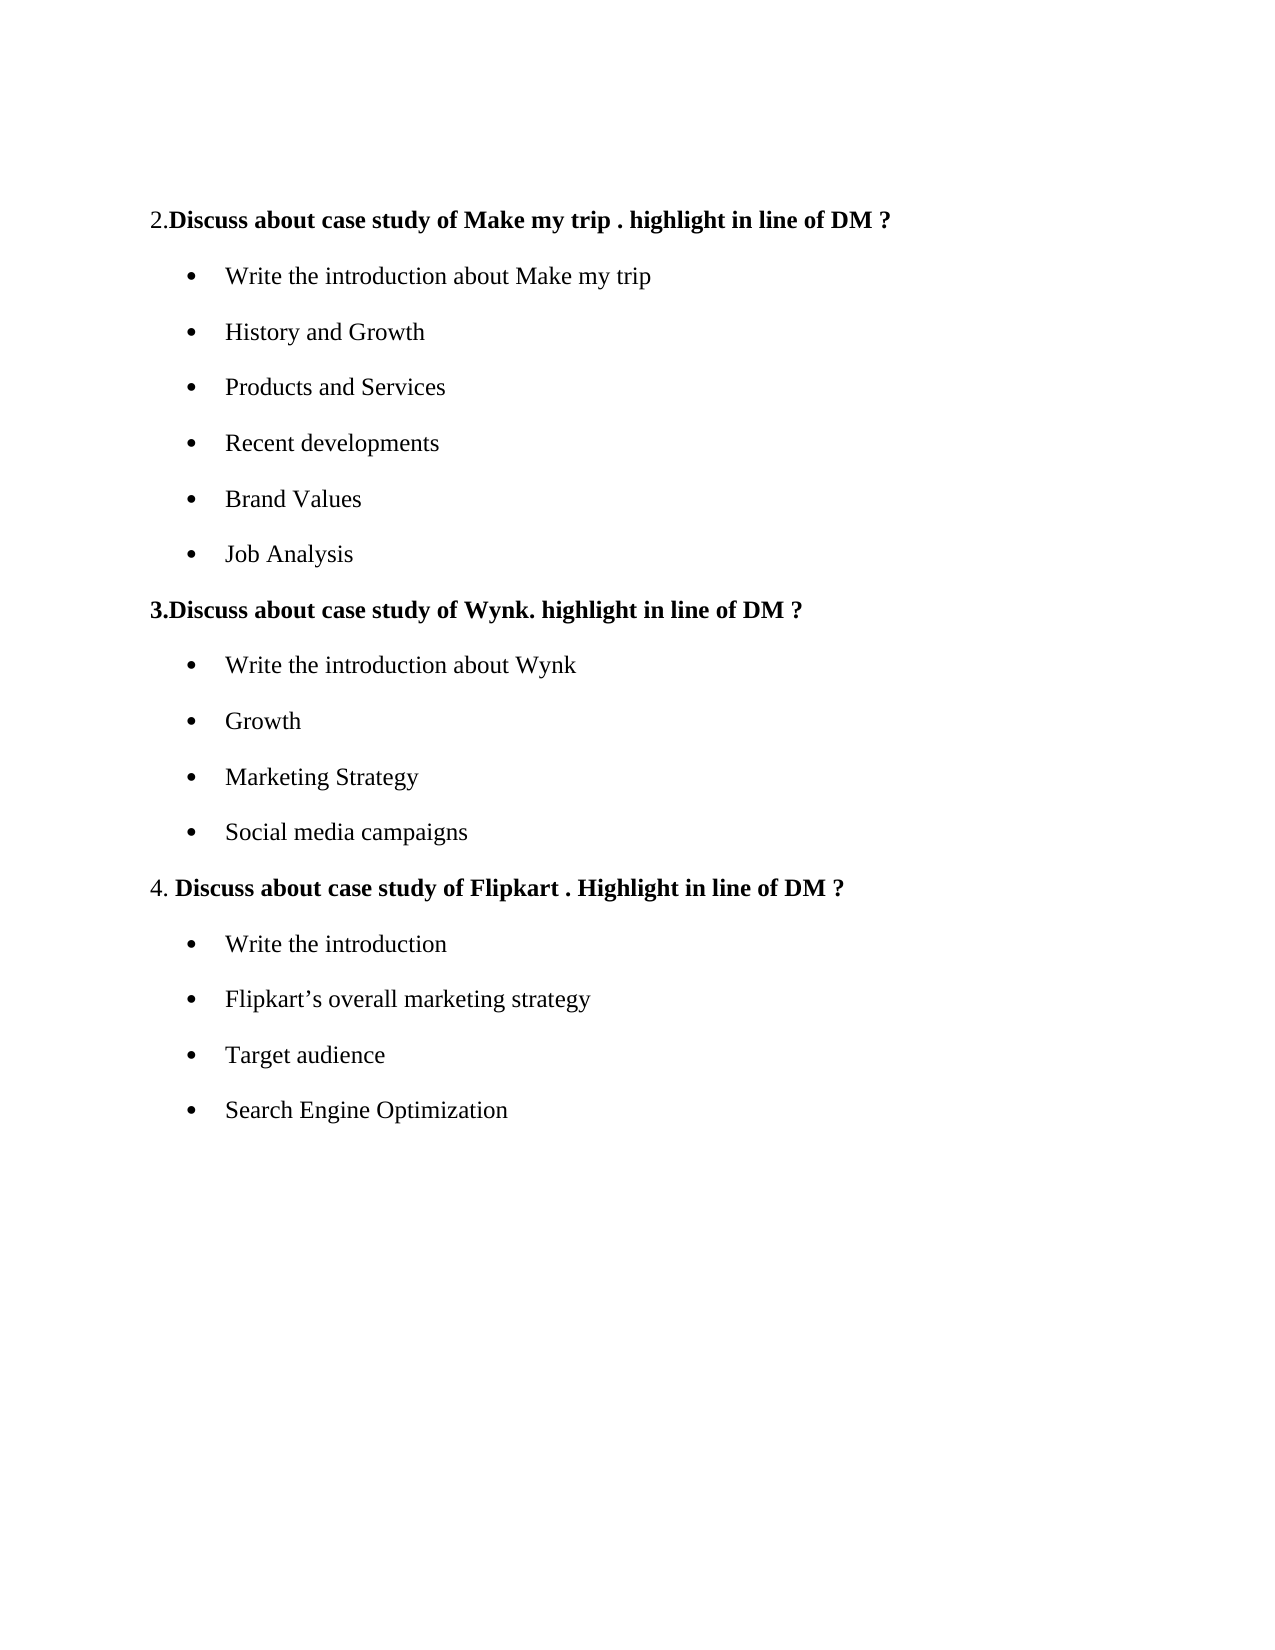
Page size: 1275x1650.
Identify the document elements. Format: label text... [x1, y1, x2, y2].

text 3.Discuss about case study of Wynk. highlight in line of DM ? [150, 595, 1191, 624]
list Target audience [187, 1040, 1191, 1069]
list History and Growth [187, 317, 1191, 346]
list Write the introduction [187, 929, 1191, 957]
list Growth [187, 706, 1191, 735]
list Social media campaigns [187, 817, 1191, 846]
list Write the introduction about Wynk [187, 651, 1191, 679]
list Write the introduction about Make my trip [187, 261, 1191, 290]
list Products and Services [187, 372, 1191, 401]
text 4. Discuss about case study of Flipkart . Highlight in line of DM ? [150, 873, 1191, 902]
text 2.Discuss about case study of Make my trip . highlight in line of DM ? [150, 206, 1191, 234]
list Search Engine Optimization [187, 1096, 1191, 1124]
list Marketing Strategy [187, 762, 1191, 791]
list Job Analysis [187, 539, 1191, 568]
list Recent developments [187, 428, 1191, 457]
list Brand Values [187, 484, 1191, 512]
list Flipkart’s overall marketing strategy [187, 984, 1191, 1013]
